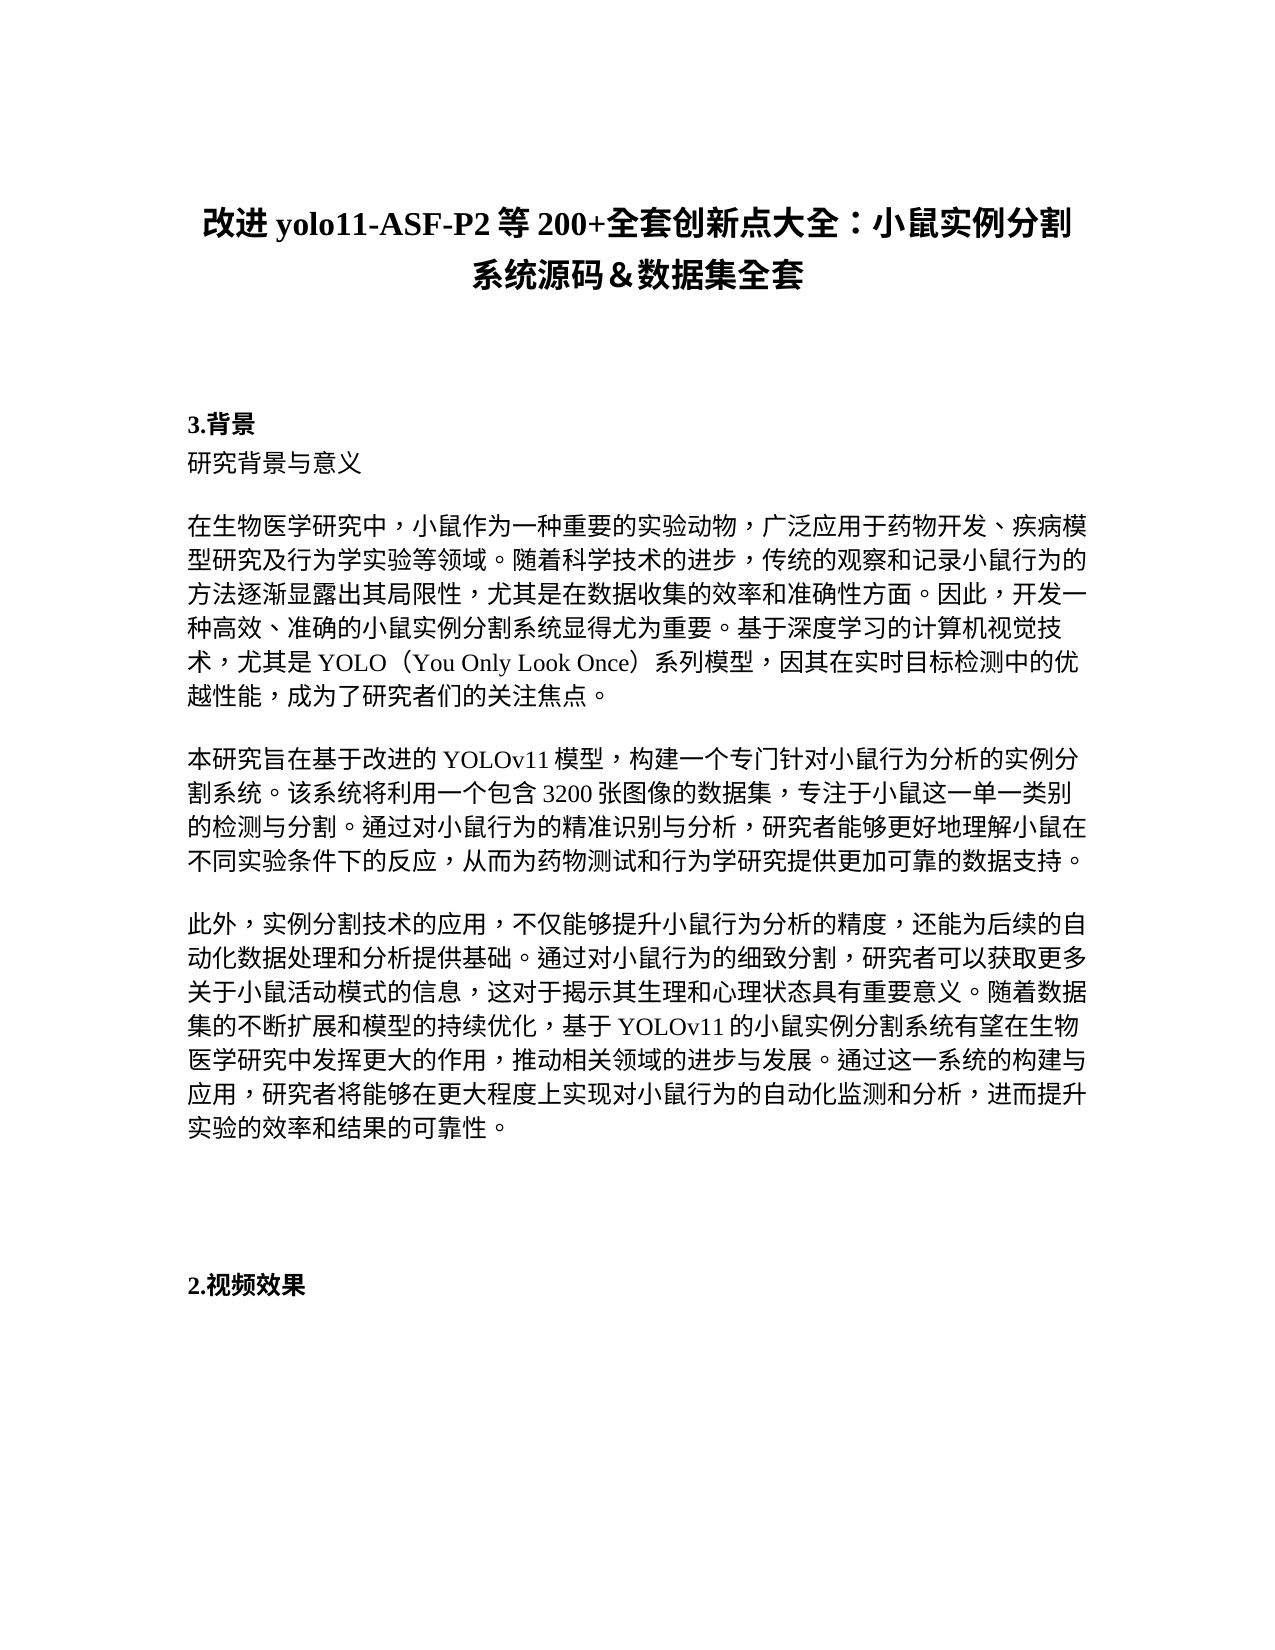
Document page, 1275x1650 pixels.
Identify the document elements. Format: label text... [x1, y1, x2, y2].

subtitle 2.视频效果 [187, 1268, 1087, 1302]
text 研究背景与意义 在生物医学研究中，小鼠作为一种重要的实验动物，广泛应用于药物开发、疾病模型研究及行为学实验等领域。随着科学技术的进步，传统的观察和记录小鼠行为的方法逐渐显露出其局限性，尤其是在数据收集的效率和准确性方面。因此，开发一种高效、准确的小鼠实例分割系统显得尤为重要。基于深度学习的计算机视觉技术，尤其是YOLO（You Only Look Once）系列模型，因其在实时目标检测中的优越性能，成为了研究者们的关注焦点。 本研究旨在基于改进的YOLOv11模型，构建一个专门针对小鼠行为分析的实例分割系统。该系统将利用一个包含3200张图像的数据集，专注于小鼠这一单一类别的检测与分割。通过对小鼠行为的精准识别与分析，研究者能够更好地理解小鼠在不同实验条件下的反应，从而为药物测试和行为学研究提供更加可靠的数据支持。 此外，实例分割技术的应用，不仅能够提升小鼠行为分析的精度，还能为后续的自动化数据处理和分析提供基础。通过对小鼠行为的细致分割，研究者可以获取更多关于小鼠活动模式的信息，这对于揭示其生理和心理状态具有重要意义。随着数据集的不断扩展和模型的持续优化，基于YOLOv11的小鼠实例分割系统有望在生物医学研究中发挥更大的作用，推动相关领域的进步与发展。通过这一系统的构建与应用，研究者将能够在更大程度上实现对小鼠行为的自动化监测和分析，进而提升实验的效率和结果的可靠性。 [187, 446, 1087, 1145]
subtitle 改进yolo11-ASF-P2等200+全套创新点大全：小鼠实例分割系统源码＆数据集全套 [187, 200, 1087, 298]
subtitle 3.背景 [187, 406, 1087, 441]
